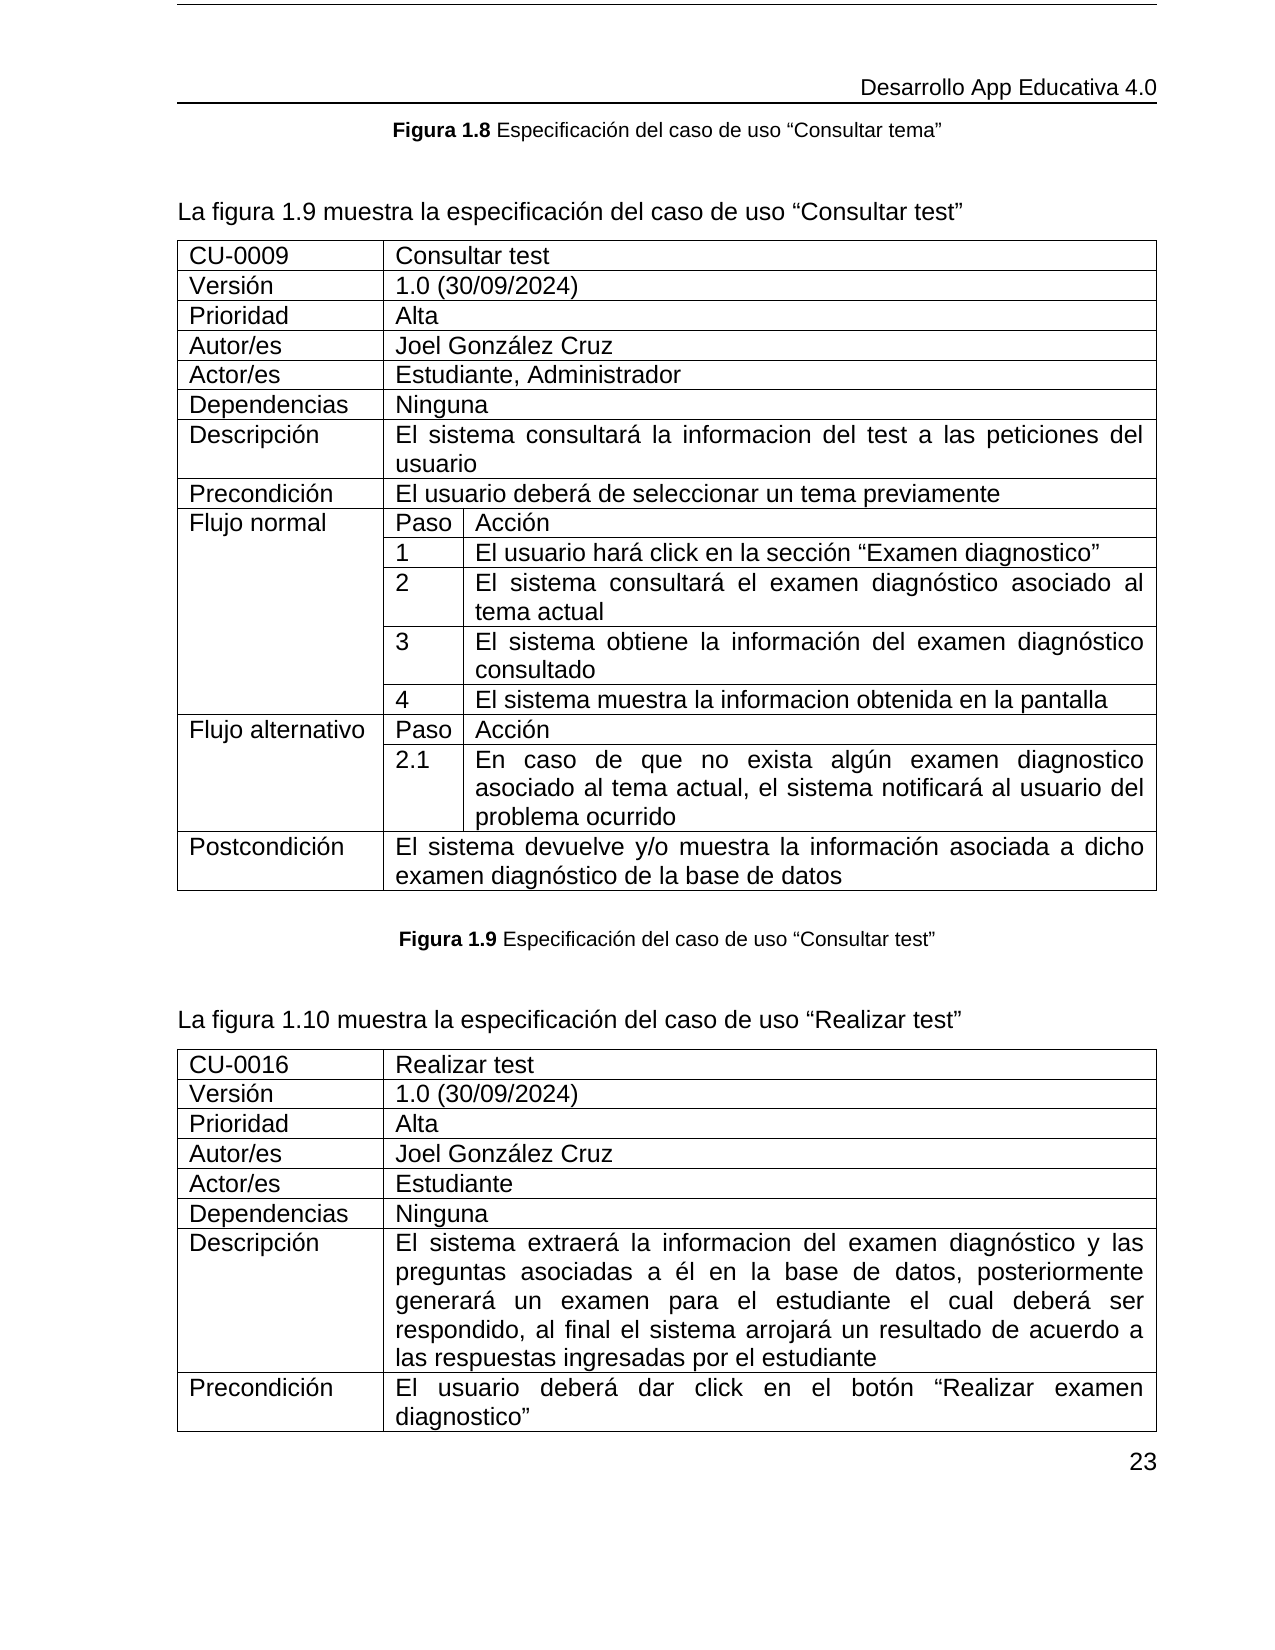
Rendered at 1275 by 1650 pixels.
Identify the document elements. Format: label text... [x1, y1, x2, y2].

table_cell Dependencias [178, 390, 383, 419]
table_cell Precondición [178, 479, 383, 507]
table_cell Flujo alternativo [178, 715, 383, 831]
table_cell Prioridad [178, 301, 383, 330]
table_cell 2 [384, 568, 463, 626]
table_cell Joel González Cruz [384, 1139, 1156, 1168]
table_header CU-0009 [178, 241, 383, 270]
table_cell El sistema muestra la informacion obtenida en la pantalla [464, 685, 1156, 714]
table_cell Actor/es [178, 1169, 383, 1198]
table_cell Dependencias [178, 1199, 383, 1227]
text La figura 1.9 muestra la especificación del caso de uso “Consultar test” [177, 197, 1157, 226]
table_header Consultar test [384, 241, 1156, 270]
table_cell Estudiante, Administrador [384, 361, 1156, 389]
table_cell Descripción [178, 1229, 383, 1372]
table_cell 4 [384, 685, 463, 714]
table_cell Alta [384, 1109, 1156, 1138]
table_cell Flujo normal [178, 509, 383, 714]
table_cell En caso de que no exista algún examen diagnostico asociado al tema actual, el sistema notificará al usuario del problema ocurrido [464, 745, 1156, 831]
text La figura 1.10 muestra la especificación del caso de uso “Realizar test” [177, 1006, 1157, 1034]
table_cell Versión [178, 271, 383, 300]
table_cell Autor/es [178, 331, 383, 359]
table_cell Prioridad [178, 1109, 383, 1138]
table_cell Acción [464, 715, 1156, 744]
table_cell Joel González Cruz [384, 331, 1156, 359]
table_cell Paso [384, 509, 463, 537]
table_cell 1.0 (30/09/2024) [384, 271, 1156, 300]
table_cell 2.1 [384, 745, 463, 831]
table_cell El sistema obtiene la información del examen diagnóstico consultado [464, 627, 1156, 684]
table_cell Ninguna [384, 390, 1156, 419]
table_cell El sistema consultará el examen diagnóstico asociado al tema actual [464, 568, 1156, 626]
table_cell El sistema extraerá la informacion del examen diagnóstico y las preguntas asociadas a él en la base de datos, posteriormente generará un examen para el estudiante el cual deberá ser respondido, al final el sistema arrojará un resultado de acuerdo a las respuestas ingresadas por el estudiante [384, 1229, 1156, 1372]
table_cell 1.0 (30/09/2024) [384, 1080, 1156, 1108]
table_cell El usuario deberá de seleccionar un tema previamente [384, 479, 1156, 507]
table_cell El sistema consultará la informacion del test a las peticiones del usuario [384, 420, 1156, 478]
table_cell Postcondición [178, 832, 383, 889]
table_cell 3 [384, 627, 463, 684]
table_header CU-0016 [178, 1050, 383, 1078]
table_cell Actor/es [178, 361, 383, 389]
table_cell Autor/es [178, 1139, 383, 1168]
table_cell Versión [178, 1080, 383, 1108]
table_cell Descripción [178, 420, 383, 478]
table_cell El sistema devuelve y/o muestra la información asociada a dicho examen diagnóstico de la base de datos [384, 832, 1156, 889]
table_cell Ninguna [384, 1199, 1156, 1227]
table_cell El usuario deberá dar click en el botón “Realizar examen diagnostico” [384, 1373, 1156, 1431]
text Figura 1.8 Especificación del caso de uso “Consultar tema” [177, 118, 1157, 142]
table_cell El usuario hará click en la sección “Examen diagnostico” [464, 538, 1156, 567]
table_cell Alta [384, 301, 1156, 330]
text Figura 1.9 Especificación del caso de uso “Consultar test” [177, 926, 1157, 950]
table_header Realizar test [384, 1050, 1156, 1078]
table_cell Estudiante [384, 1169, 1156, 1198]
table_cell 1 [384, 538, 463, 567]
table_cell Paso [384, 715, 463, 744]
table_cell Acción [464, 509, 1156, 537]
table_cell Precondición [178, 1373, 383, 1431]
